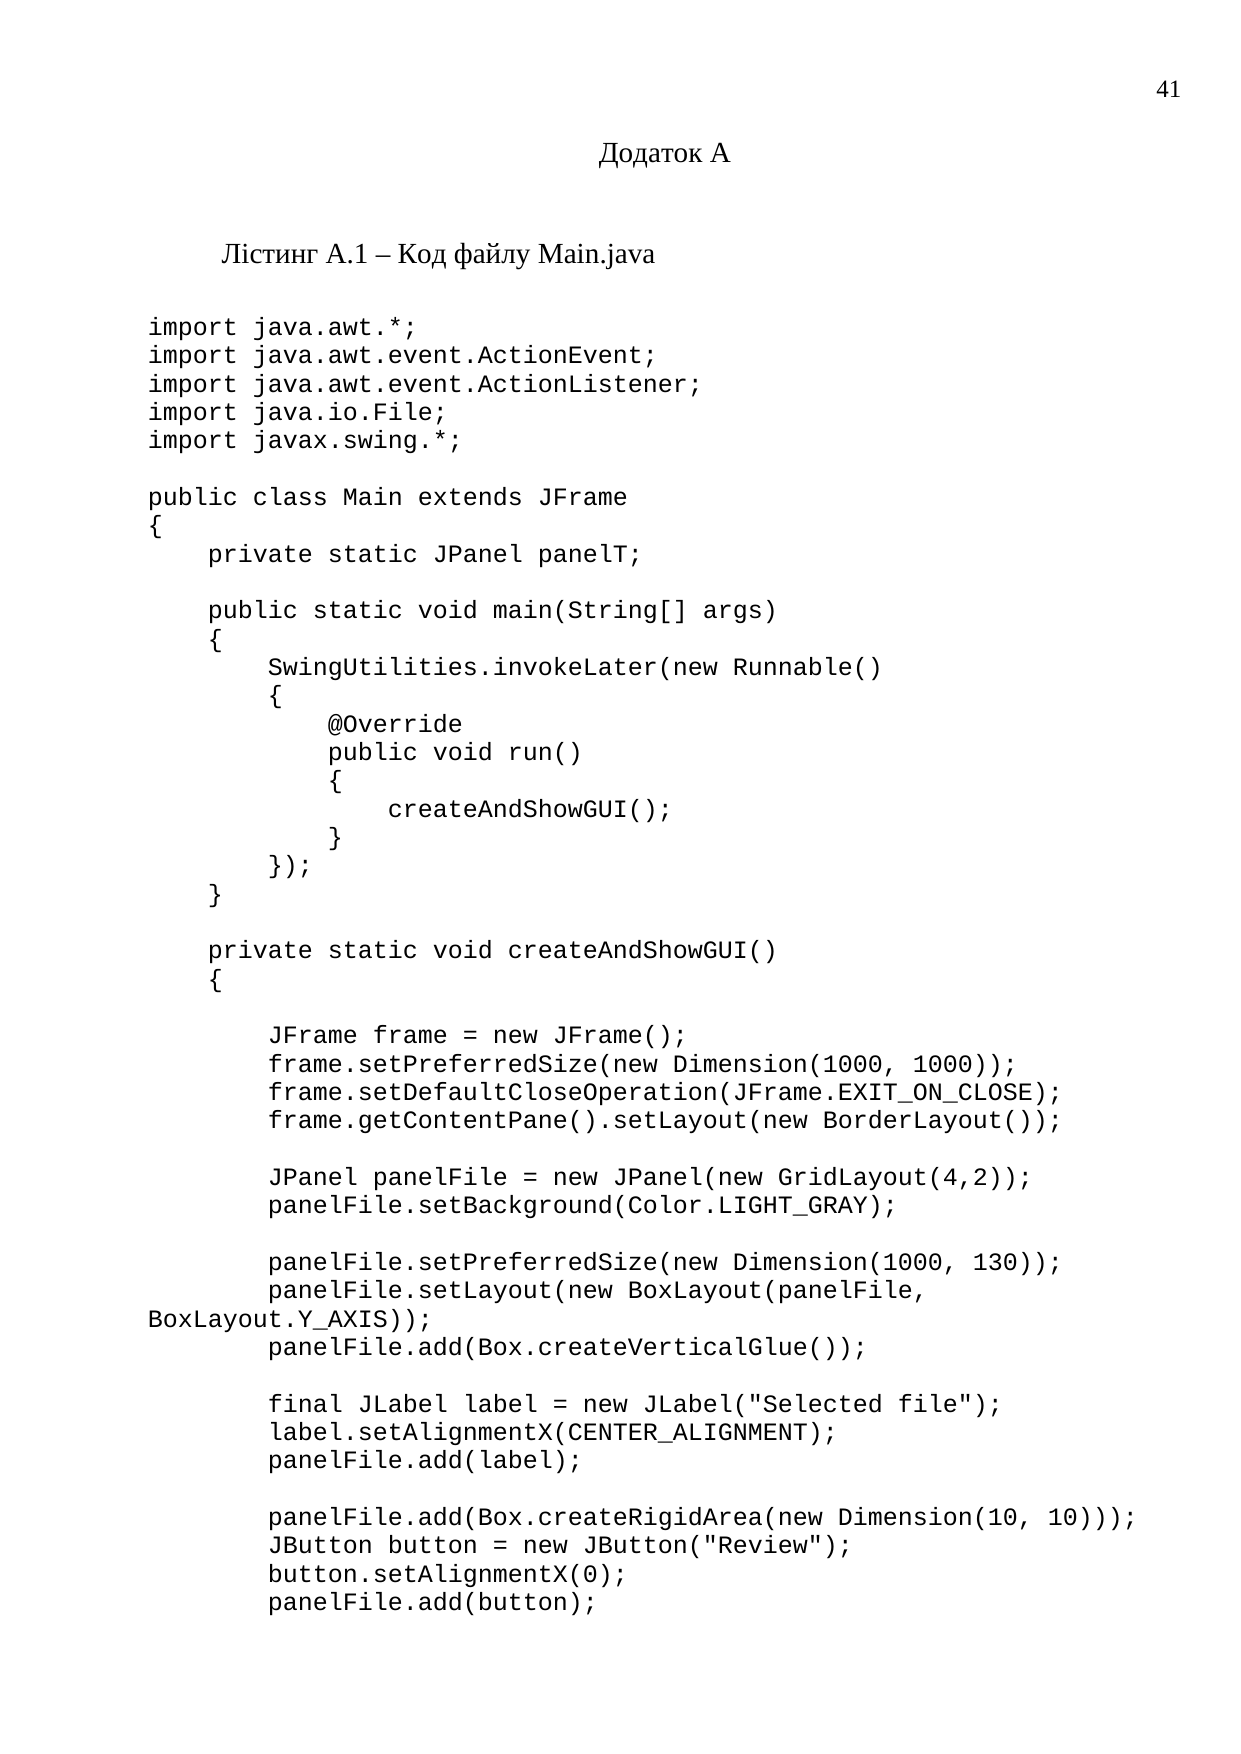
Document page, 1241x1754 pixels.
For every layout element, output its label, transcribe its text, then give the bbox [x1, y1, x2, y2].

text label.setAlignmentX(CENTER_ALIGNMENT); [148, 1420, 1181, 1448]
text frame.getContentPane().setLayout(new BorderLayout()); [148, 1108, 1181, 1136]
text { [148, 683, 1181, 711]
text panelFile.setPreferredSize(new Dimension(1000, 130)); [148, 1250, 1181, 1278]
text final JLabel label = new JLabel("Selected file"); [148, 1391, 1181, 1420]
text { [148, 768, 1181, 796]
text public class Main extends JFrame [148, 485, 1181, 513]
text { [148, 626, 1181, 655]
text panelFile.add(Box.createVerticalGlue()); [148, 1335, 1181, 1363]
text panelFile.add(Box.createRigidArea(new Dimension(10, 10))); [148, 1505, 1181, 1533]
text Лістинг А.1 – Код файлу Main.java [148, 236, 1181, 270]
text import java.awt.*; [148, 315, 1181, 343]
text import javax.swing.*; [148, 428, 1181, 456]
text import java.awt.event.ActionEvent; [148, 343, 1181, 371]
subtitle Додаток А [148, 136, 1181, 169]
text SwingUtilities.invokeLater(new Runnable() [148, 655, 1181, 683]
text JButton button = new JButton("Review"); [148, 1533, 1181, 1561]
text button.setAlignmentX(0); [148, 1561, 1181, 1590]
text private static JPanel panelT; [148, 541, 1181, 570]
text panelFile.add(label); [148, 1448, 1181, 1476]
text JPanel panelFile = new JPanel(new GridLayout(4,2)); [148, 1165, 1181, 1193]
text panelFile.add(button); [148, 1590, 1181, 1618]
text panelFile.setLayout(new BoxLayout(panelFile, BoxLayout.Y_AXIS)); [148, 1278, 1181, 1335]
text private static void createAndShowGUI() [148, 938, 1181, 966]
text JFrame frame = new JFrame(); [148, 1023, 1181, 1051]
text } [148, 881, 1181, 910]
text import java.awt.event.ActionListener; [148, 371, 1181, 400]
text public static void main(String[] args) [148, 598, 1181, 626]
text panelFile.setBackground(Color.LIGHT_GRAY); [148, 1193, 1181, 1221]
text frame.setDefaultCloseOperation(JFrame.EXIT_ON_CLOSE); [148, 1080, 1181, 1108]
text @Override [148, 711, 1181, 740]
text { [148, 513, 1181, 541]
text import java.io.File; [148, 400, 1181, 428]
text }); [148, 853, 1181, 881]
text public void run() [148, 740, 1181, 768]
text createAndShowGUI(); [148, 796, 1181, 825]
text { [148, 966, 1181, 995]
text frame.setPreferredSize(new Dimension(1000, 1000)); [148, 1051, 1181, 1080]
text } [148, 825, 1181, 853]
